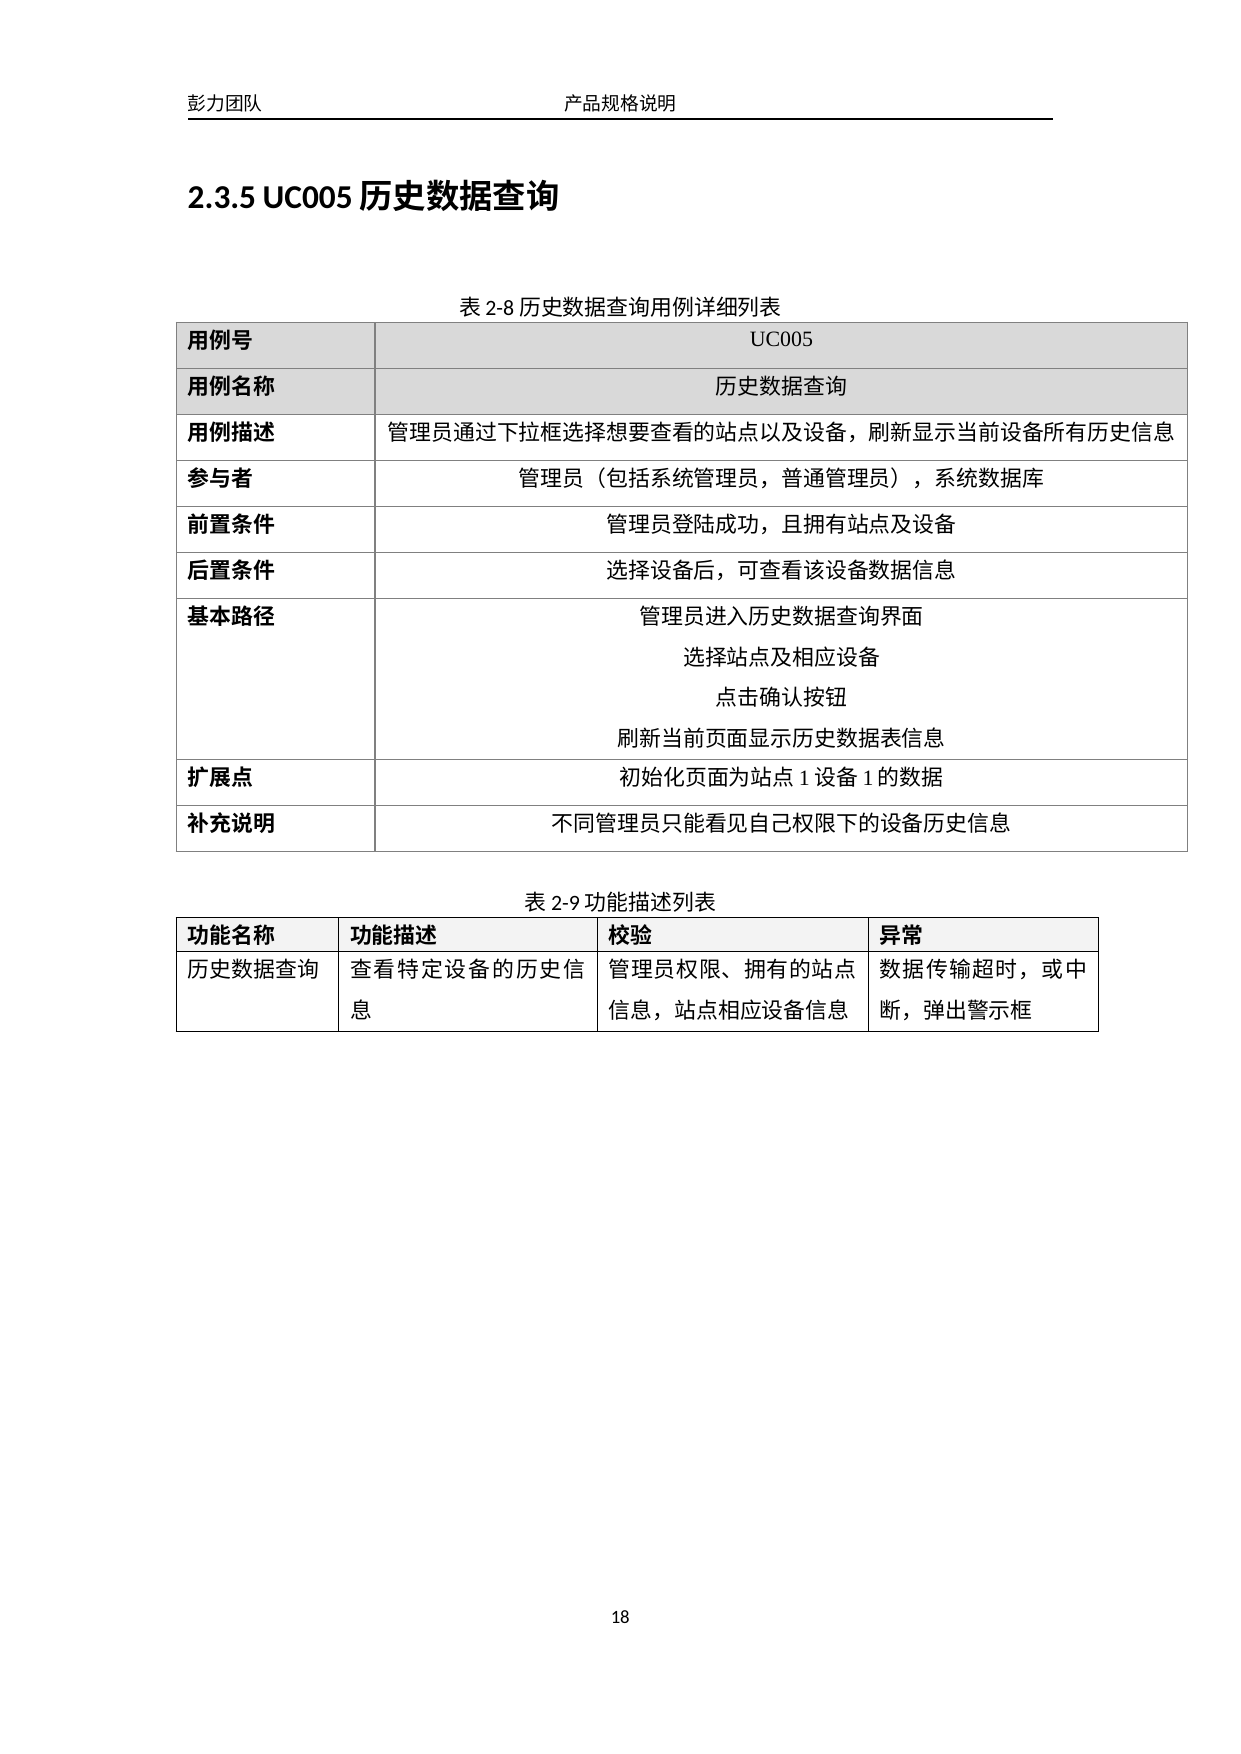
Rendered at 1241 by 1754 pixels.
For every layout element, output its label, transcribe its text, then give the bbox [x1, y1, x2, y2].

table_cell 管理员权限、拥有的站点信息，站点相应设备信息 [598, 952, 868, 1031]
table_cell 选择设备后，可查看该设备数据信息 [376, 553, 1187, 598]
table_header 异常 [869, 918, 1098, 951]
table_cell 历史数据查询 [376, 369, 1187, 414]
table_cell 基本路径 [177, 599, 374, 759]
table_cell 参与者 [177, 461, 374, 506]
table_header UC005 [376, 323, 1187, 368]
table_cell 初始化页面为站点1设备1的数据 [376, 760, 1187, 805]
table_cell 用例描述 [177, 415, 374, 460]
table_header 功能名称 [177, 918, 338, 951]
text 表2-9 功能描述列表 [187, 884, 1053, 917]
table_cell 查看特定设备的历史信息 [339, 952, 597, 1031]
table_cell 前置条件 [177, 507, 374, 552]
table_cell 管理员进入历史数据查询界面 选择站点及相应设备 点击确认按钮 刷新当前页面显示历史数据表信息 [376, 599, 1187, 759]
table_header 用例号 [177, 323, 374, 368]
table_cell 数据传输超时，或中断，弹出警示框 [869, 952, 1098, 1031]
text 表2-8 历史数据查询用例详细列表 [187, 289, 1053, 322]
table_cell 扩展点 [177, 760, 374, 805]
subtitle UC005历史数据查询 [187, 162, 1053, 227]
table_cell 管理员（包括系统管理员，普通管理员），系统数据库 [376, 461, 1187, 506]
table_cell 不同管理员只能看见自己权限下的设备历史信息 [376, 806, 1187, 851]
table_cell 后置条件 [177, 553, 374, 598]
table_header 校验 [598, 918, 868, 951]
table_cell 补充说明 [177, 806, 374, 851]
table_cell 用例名称 [177, 369, 374, 414]
table_cell 管理员登陆成功，且拥有站点及设备 [376, 507, 1187, 552]
table_cell 管理员通过下拉框选择想要查看的站点以及设备，刷新显示当前设备所有历史信息 [376, 415, 1187, 460]
table_cell 历史数据查询 [177, 952, 338, 1031]
table_header 功能描述 [339, 918, 597, 951]
